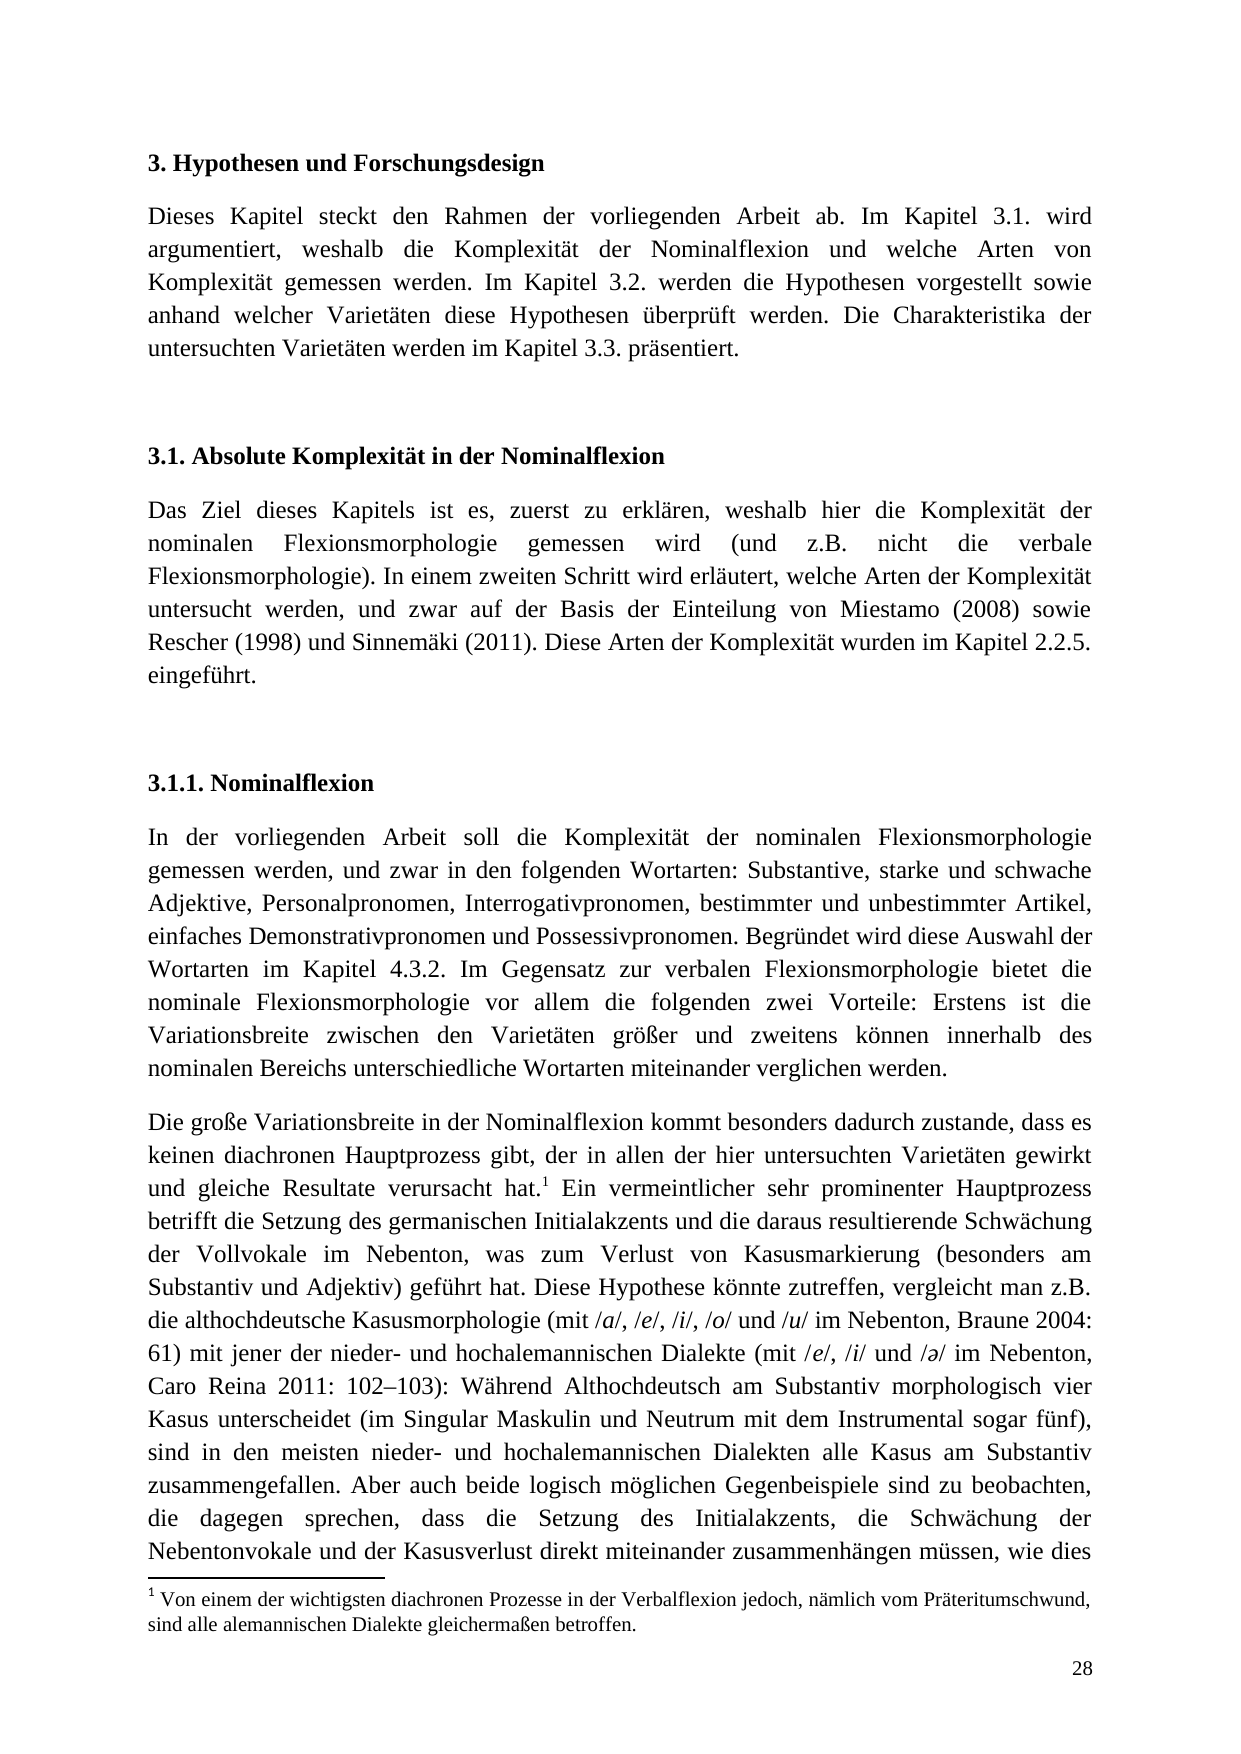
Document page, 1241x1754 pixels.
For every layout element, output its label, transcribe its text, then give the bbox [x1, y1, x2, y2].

text Das Ziel dieses Kapitels ist es, zuerst zu erklären, weshalb hier die Komplexität der nominalen Flexionsmorphologie gemessen wird (und z.B. nicht die verbale Flexionsmorphologie). In einem zweiten Schritt wird erläutert, welche Arten der Komplexität untersucht werden, und zwar auf der Basis der Einteilung von Miestamo (2008) sowie Rescher (1998) und Sinnemäki (2011). Diese Arten der Komplexität wurden im Kapitel 2.2.5. eingeführt. [148, 495, 1093, 689]
list 3. Hypothesen und Forschungsdesign [148, 148, 1093, 176]
text 3.1.1. Nominalflexion [148, 768, 1093, 797]
text 3.1. Absolute Komplexität in der Nominalflexion [148, 441, 1093, 470]
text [148, 1107, 1093, 1565]
text In der vorliegenden Arbeit soll die Komplexität der nominalen Flexionsmorphologie gemessen werden, und zwar in den folgenden Wortarten: Substantive, starke und schwache Adjektive, Personalpronomen, Interrogativpronomen, bestimmter und unbestimmter Artikel, einfaches Demonstrativpronomen und Possessivpronomen. Begründet wird diese Auswahl der Wortarten im Kapitel 4.3.2. Im Gegensatz zur verbalen Flexionsmorphologie bietet die nominale Flexionsmorphologie vor allem die folgenden zwei Vorteile: Erstens ist die Variationsbreite zwischen den Varietäten größer und zweitens können innerhalb des nominalen Bereichs unterschiedliche Wortarten miteinander verglichen werden. [148, 822, 1093, 1082]
text Dieses Kapitel steckt den Rahmen der vorliegenden Arbeit ab. Im Kapitel 3.1. wird argumentiert, weshalb die Komplexität der Nominalflexion und welche Arten von Komplexität gemessen werden. Im Kapitel 3.2. werden die Hypothesen vorgestellt sowie anhand welcher Varietäten diese Hypothesen überprüft werden. Die Charakteristika der untersuchten Varietäten werden im Kapitel 3.3. präsentiert. [148, 201, 1093, 362]
